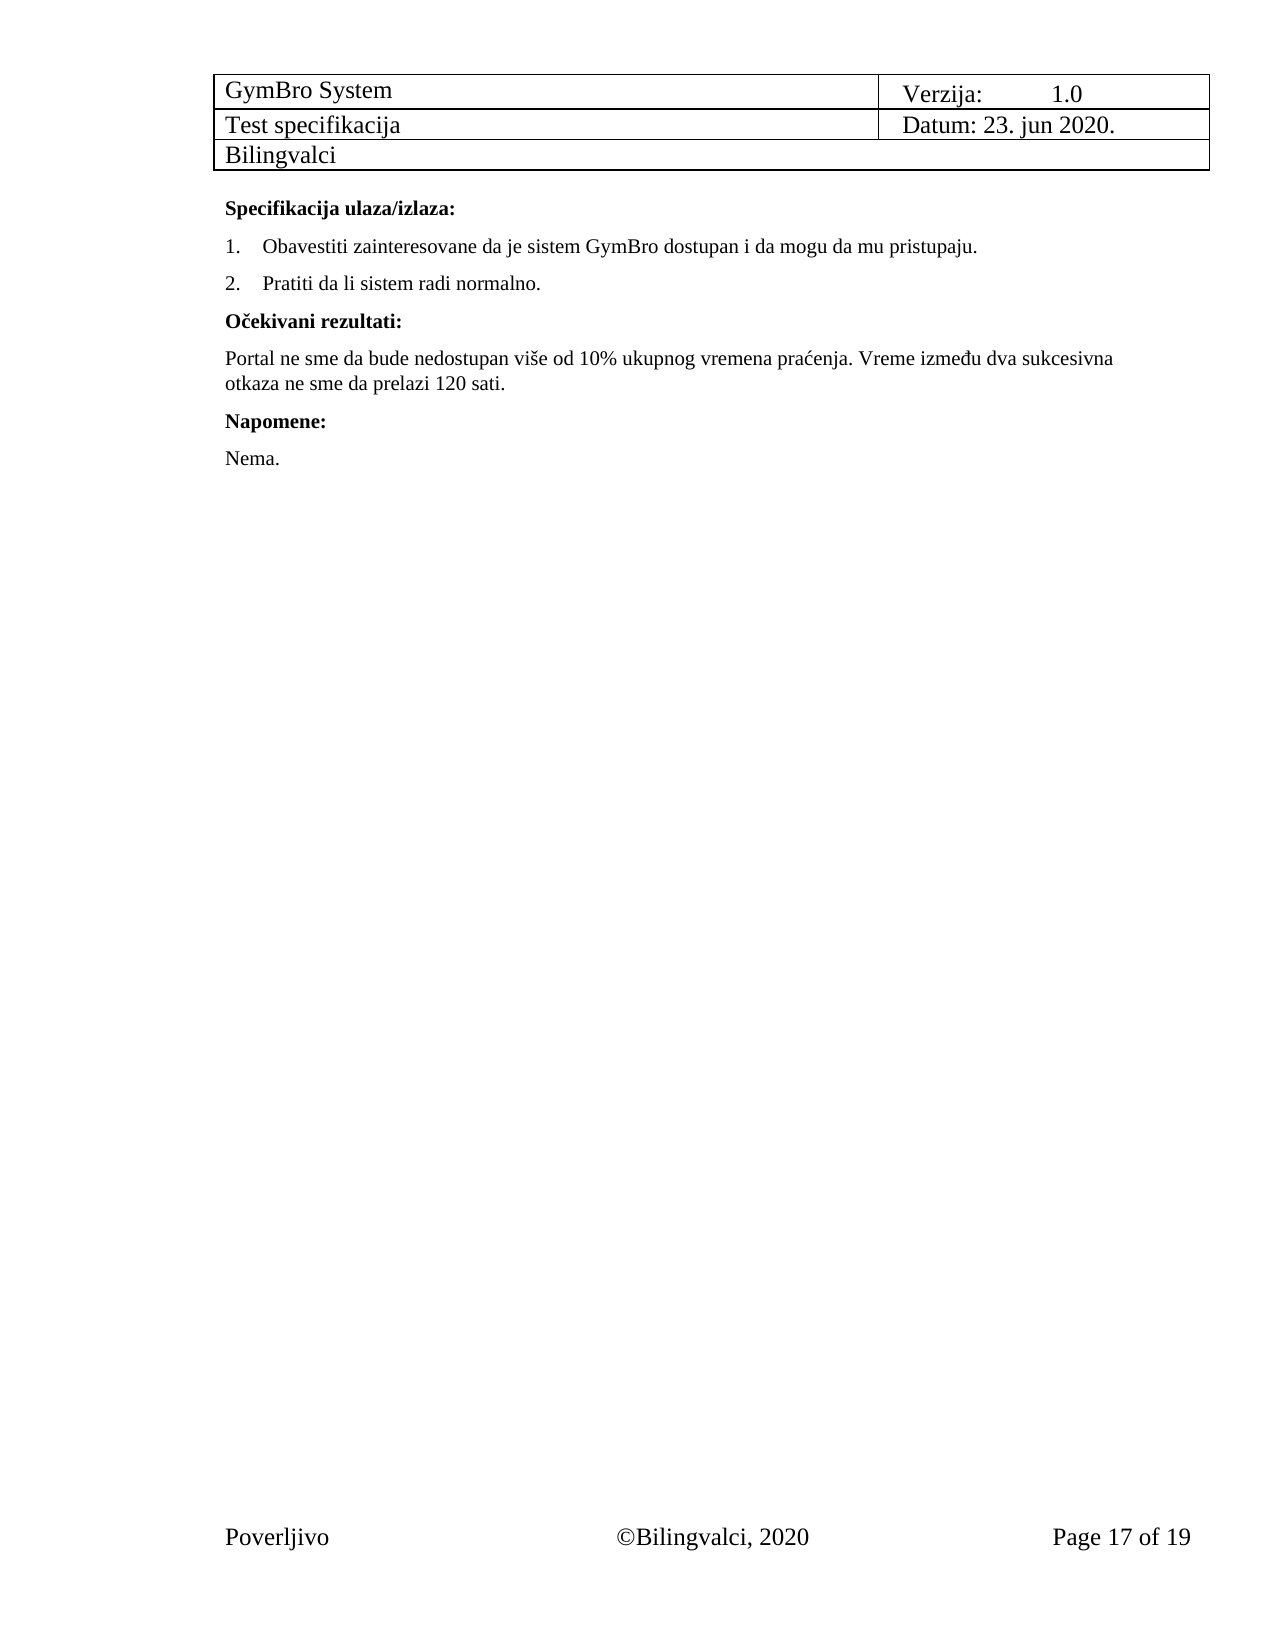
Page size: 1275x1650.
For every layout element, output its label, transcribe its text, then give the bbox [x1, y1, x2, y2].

list Obavestiti zainteresovane da je sistem GymBro dostupan i da mogu da mu pristupaju. [225, 233, 1125, 258]
text Specifikacija ulaza/izlaza: [225, 195, 1125, 220]
list Pratiti da li sistem radi normalno. [225, 270, 1125, 295]
text Portal ne sme da bude nedostupan više od 10% ukupnog vremena praćenja. Vreme između dva sukcesivna otkaza ne sme da prelazi 120 sati. [225, 345, 1125, 395]
text Nema. [225, 445, 1125, 469]
text Očekivani rezultati: [225, 308, 1125, 333]
text Napomene: [225, 408, 1125, 433]
